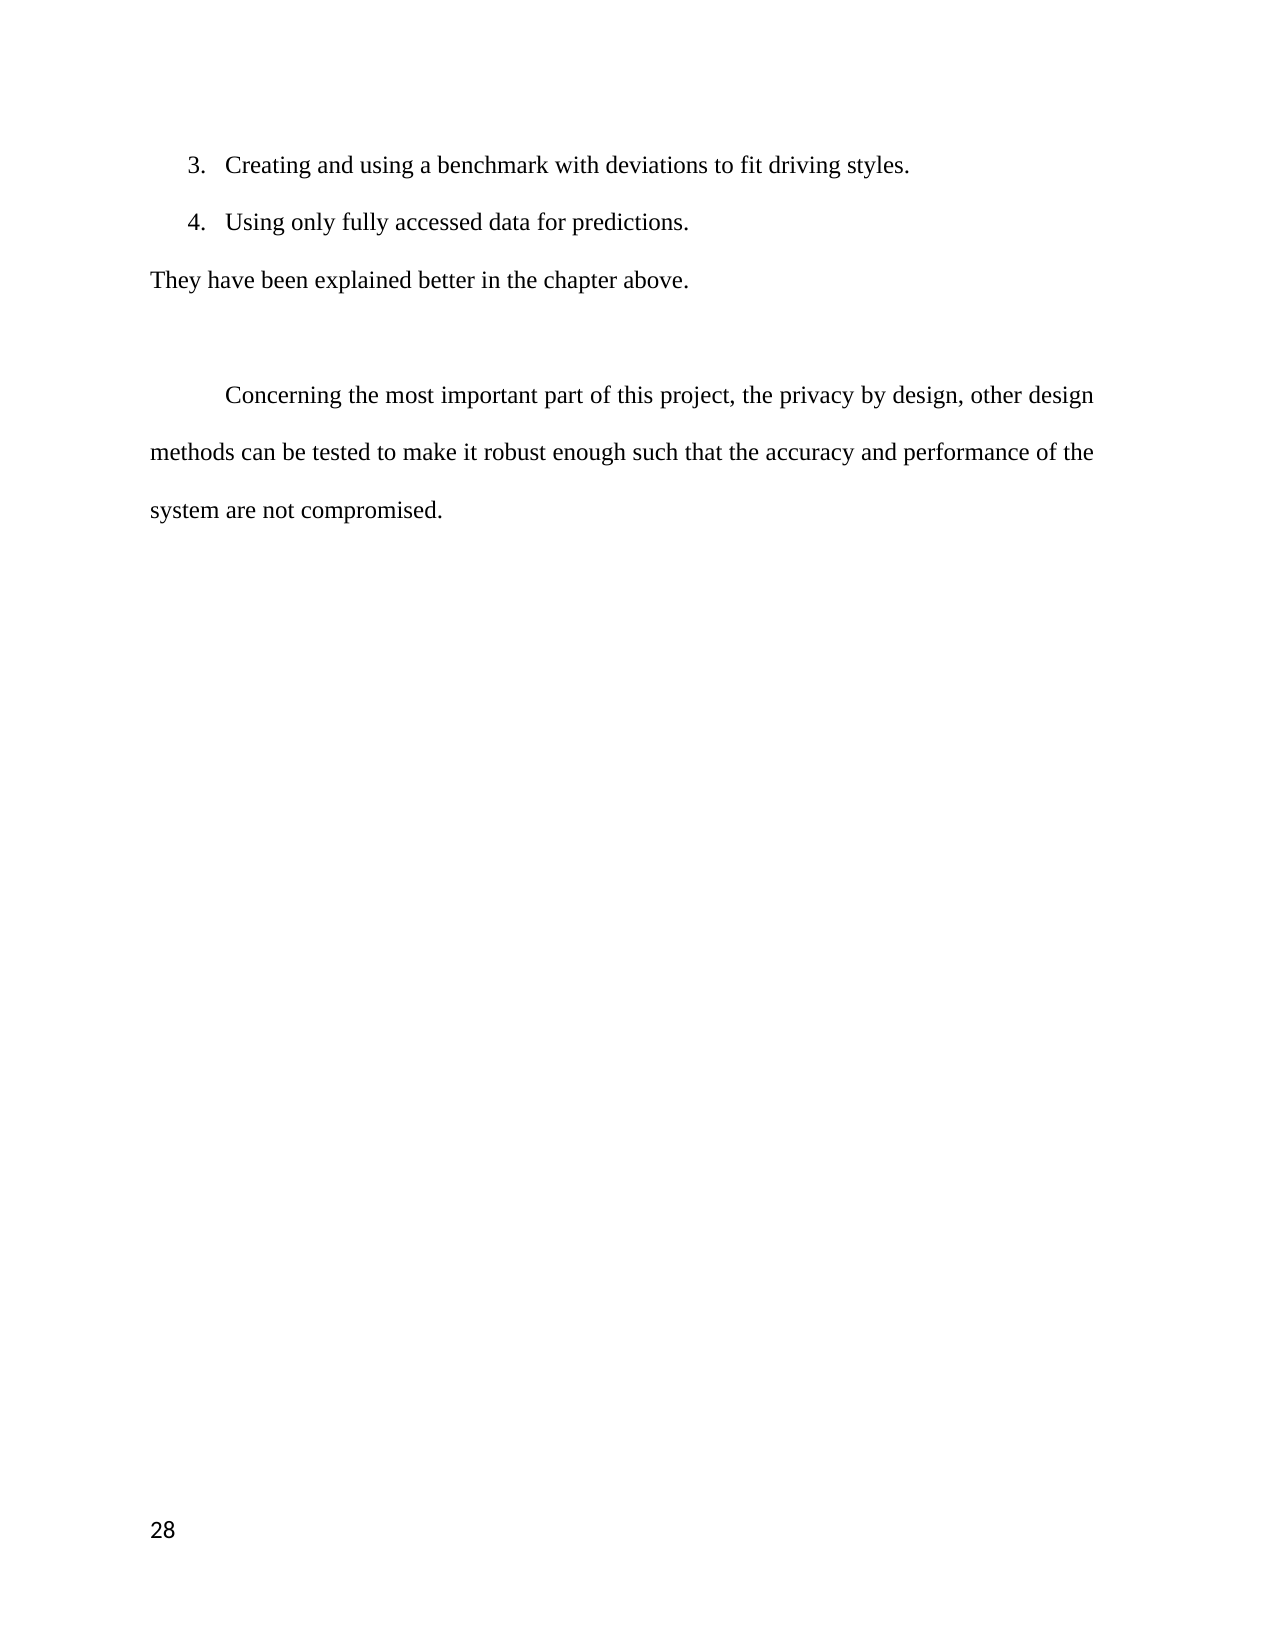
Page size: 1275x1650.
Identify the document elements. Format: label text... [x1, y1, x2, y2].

text Concerning the most important part of this project, the privacy by design, other design methods can be tested to make it robust enough such that the accuracy and performance of the system are not compromised. [150, 380, 1095, 524]
list Creating and using a benchmark with deviations to fit driving styles. [187, 150, 1095, 179]
list Using only fully accessed data for predictions. [187, 207, 1095, 236]
text They have been explained better in the chapter above. [150, 265, 1095, 294]
